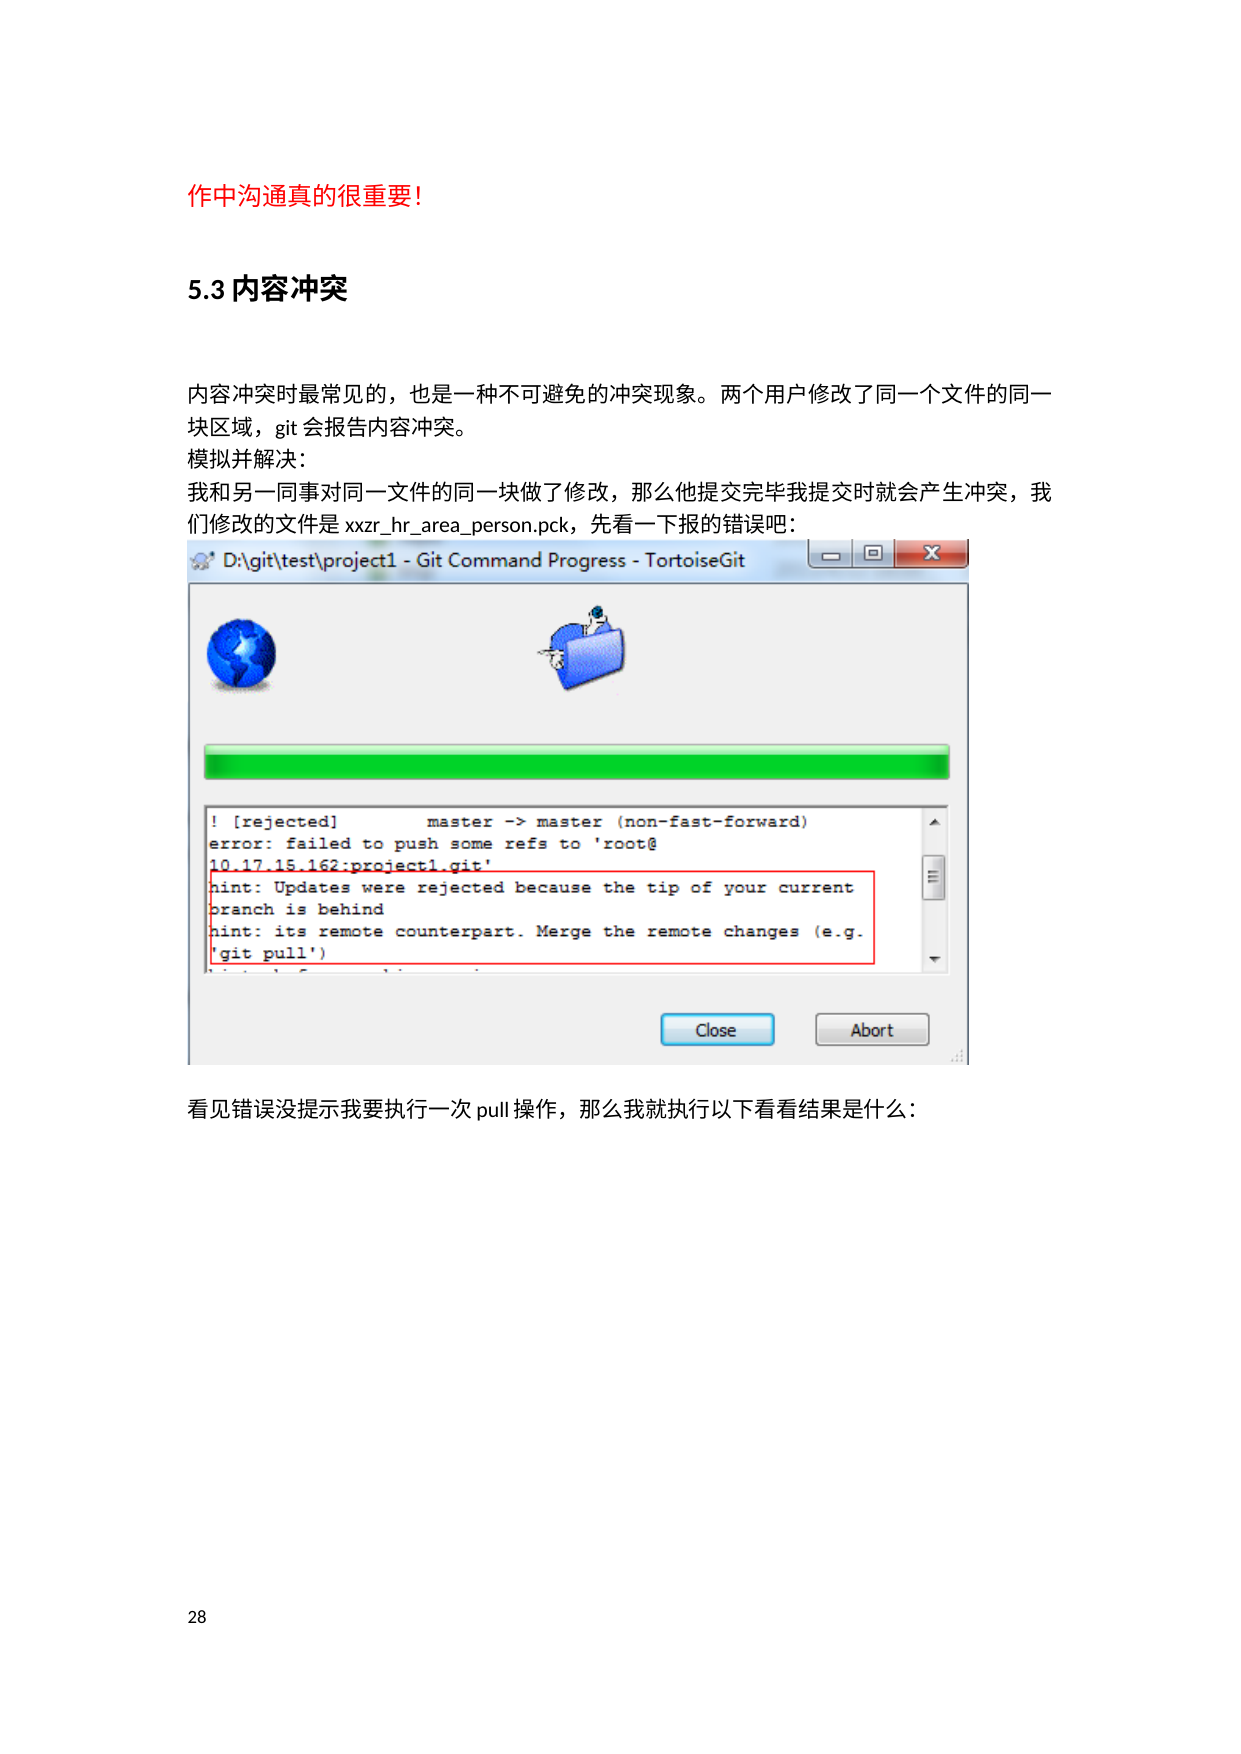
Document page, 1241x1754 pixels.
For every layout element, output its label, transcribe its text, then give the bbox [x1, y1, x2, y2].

subtitle 5.3 内容冲突 [187, 254, 1053, 319]
text 看见错误没提示我要执行一次pull操作，那么我就执行以下看看结果是什么： [187, 1092, 1053, 1124]
text 内容冲突时最常见的，也是一种不可避免的冲突现象。两个用户修改了同一个文件的同一块区域，git会报告内容冲突。 [187, 377, 1053, 442]
text 模拟并解决： [187, 442, 1053, 474]
picture [187, 539, 969, 1065]
text 我和另一同事对同一文件的同一块做了修改，那么他提交完毕我提交时就会产生冲突，我们修改的文件是xxzr_hr_area_person.pck，先看一下报的错误吧： [187, 474, 1053, 539]
text 作中沟通真的很重要！ [187, 162, 1053, 227]
